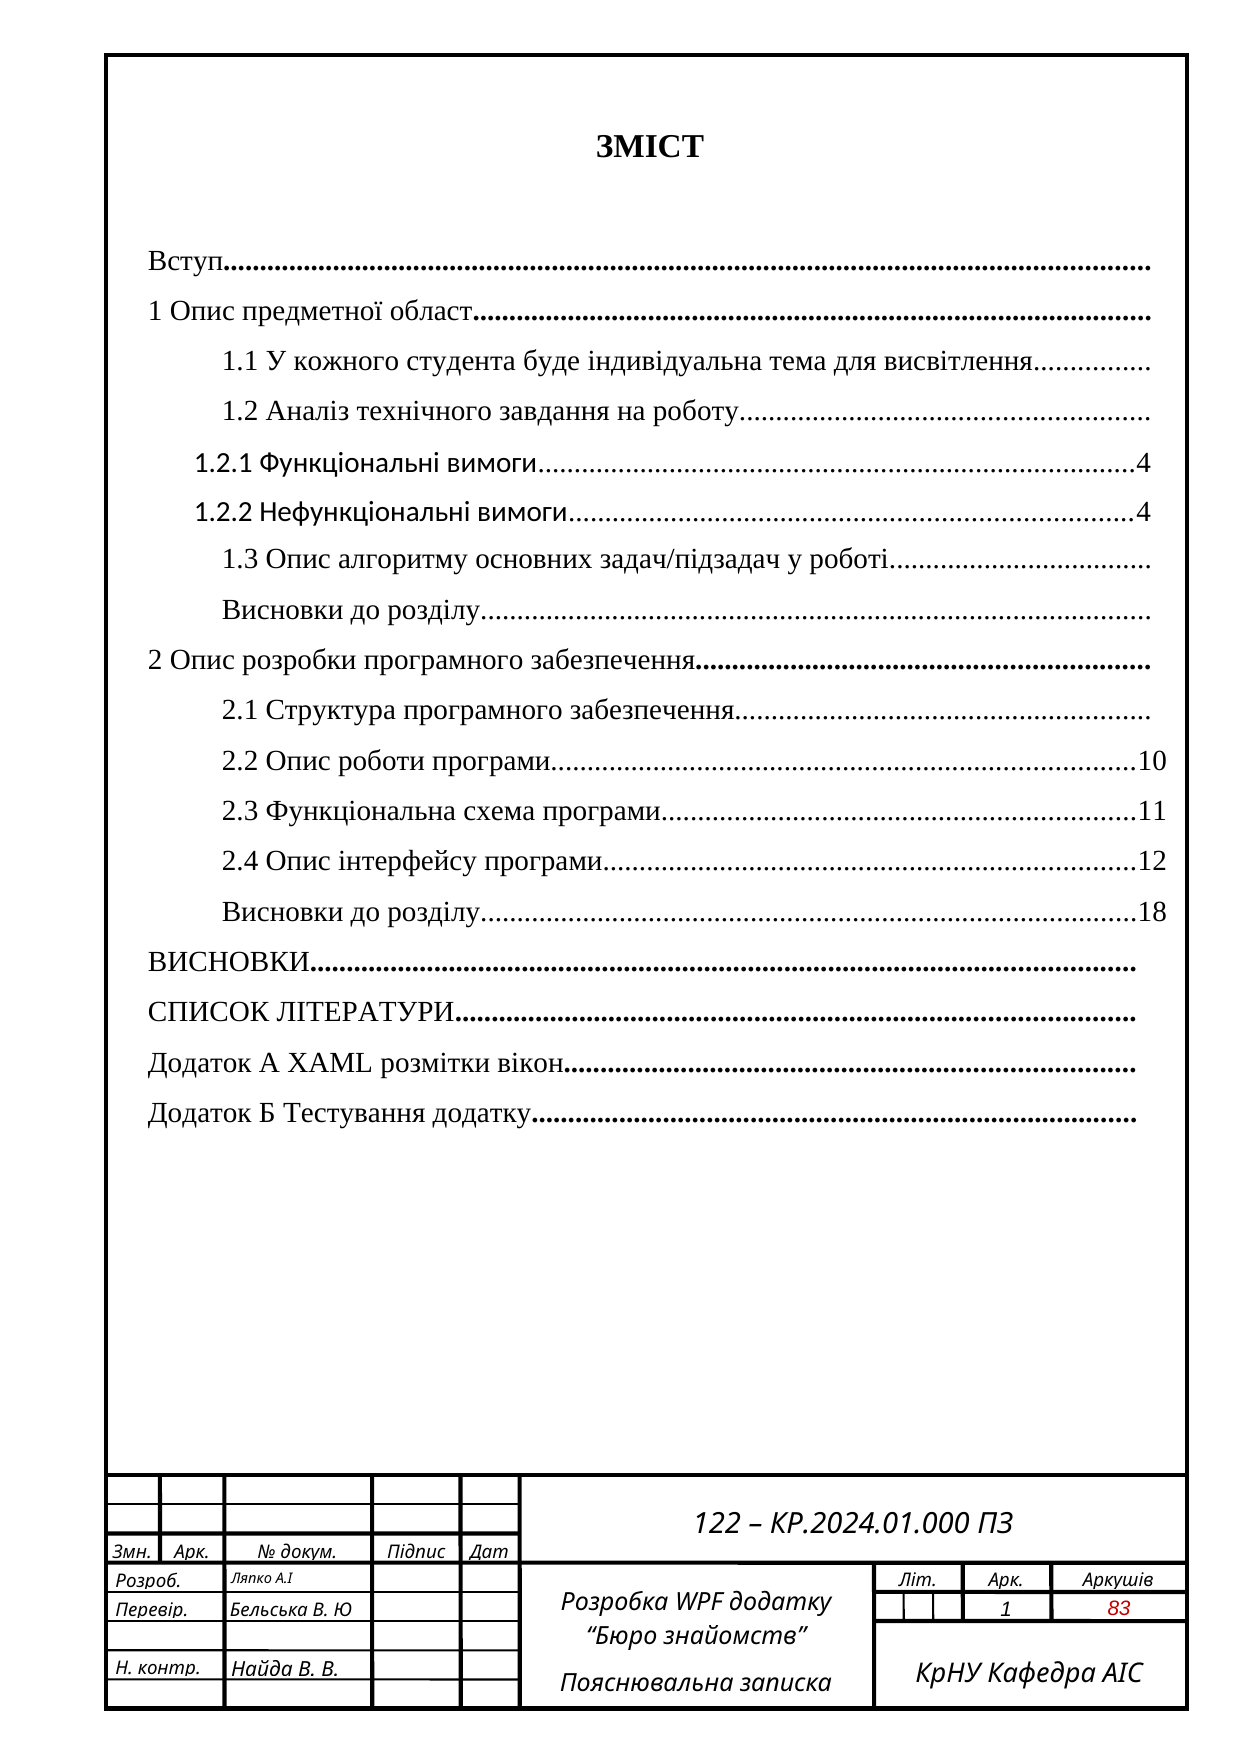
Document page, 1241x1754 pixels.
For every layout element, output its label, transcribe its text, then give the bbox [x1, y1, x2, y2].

text Зміст [148, 127, 1152, 165]
